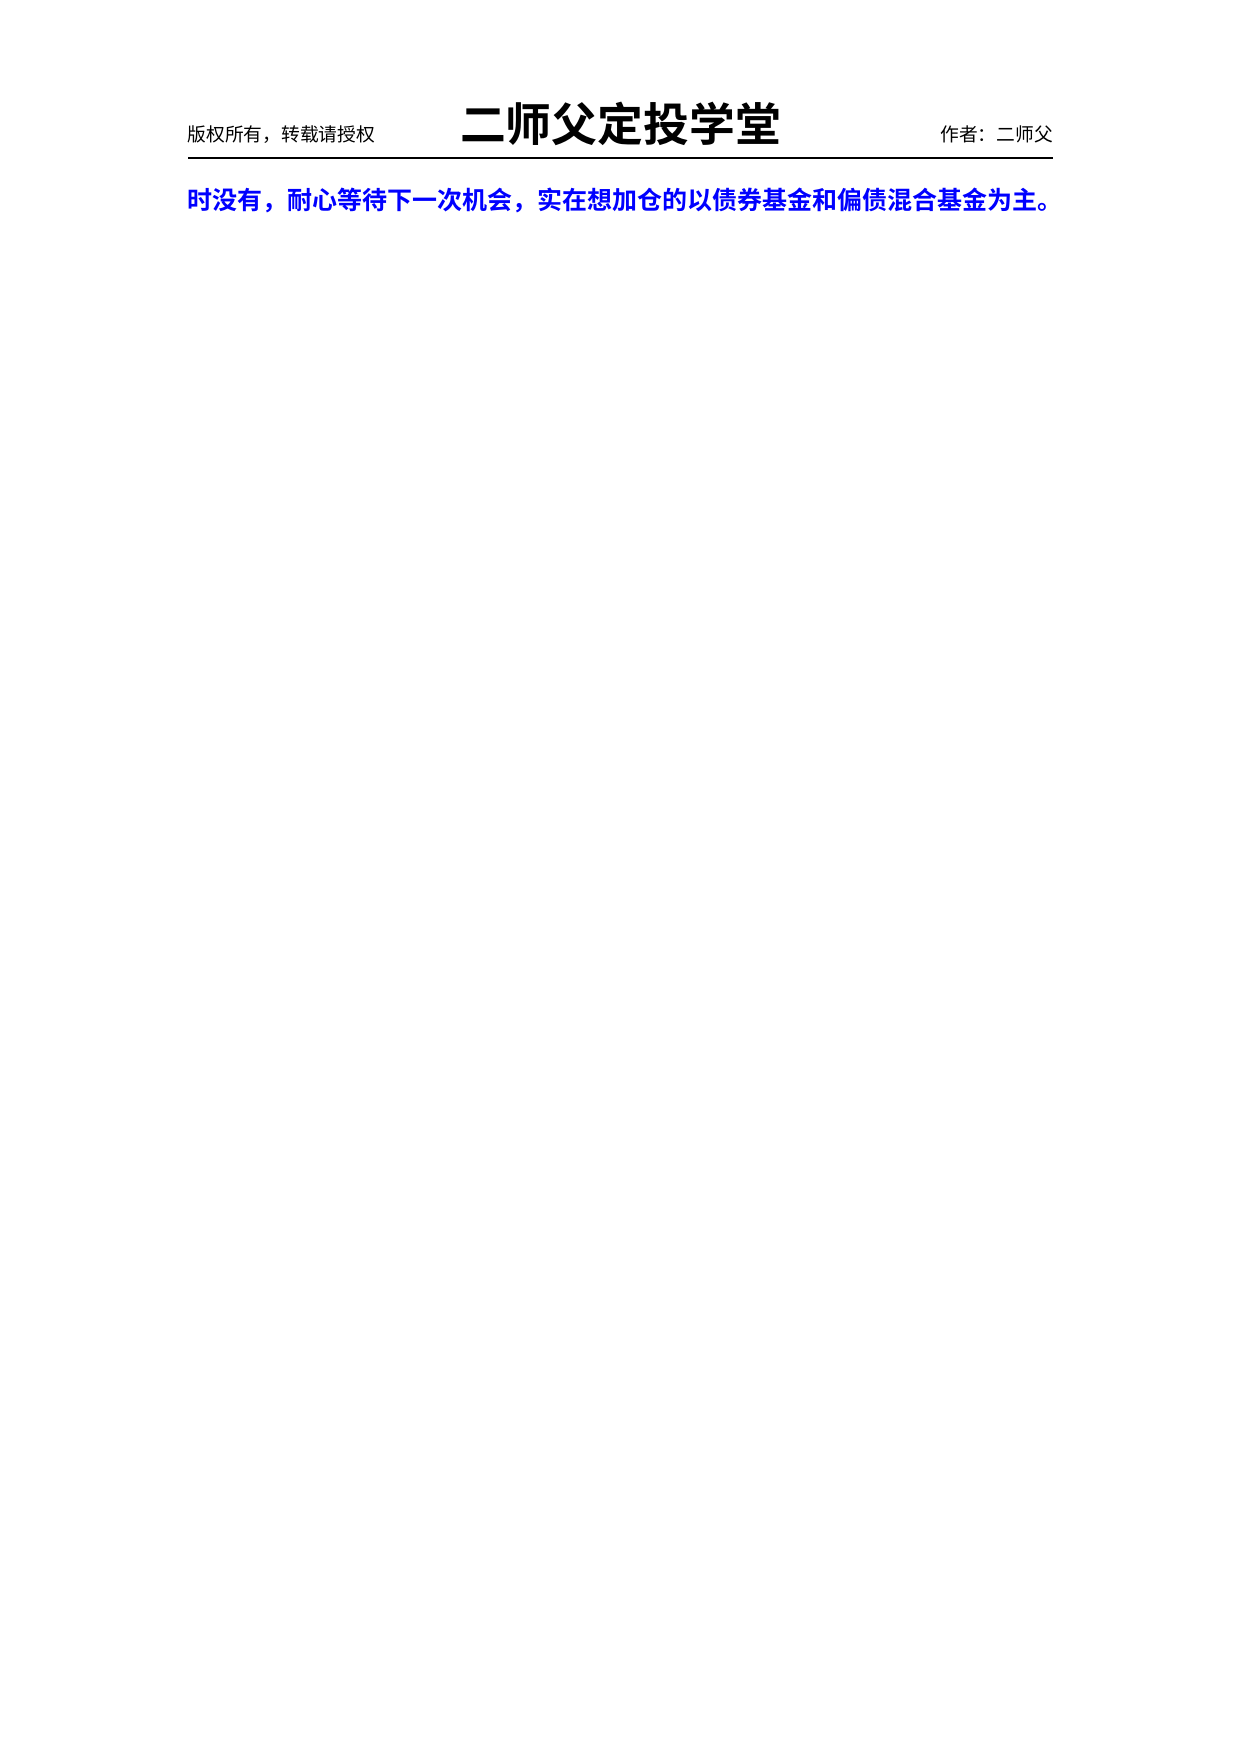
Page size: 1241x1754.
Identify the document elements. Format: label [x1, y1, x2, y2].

list [187, 166, 1053, 231]
